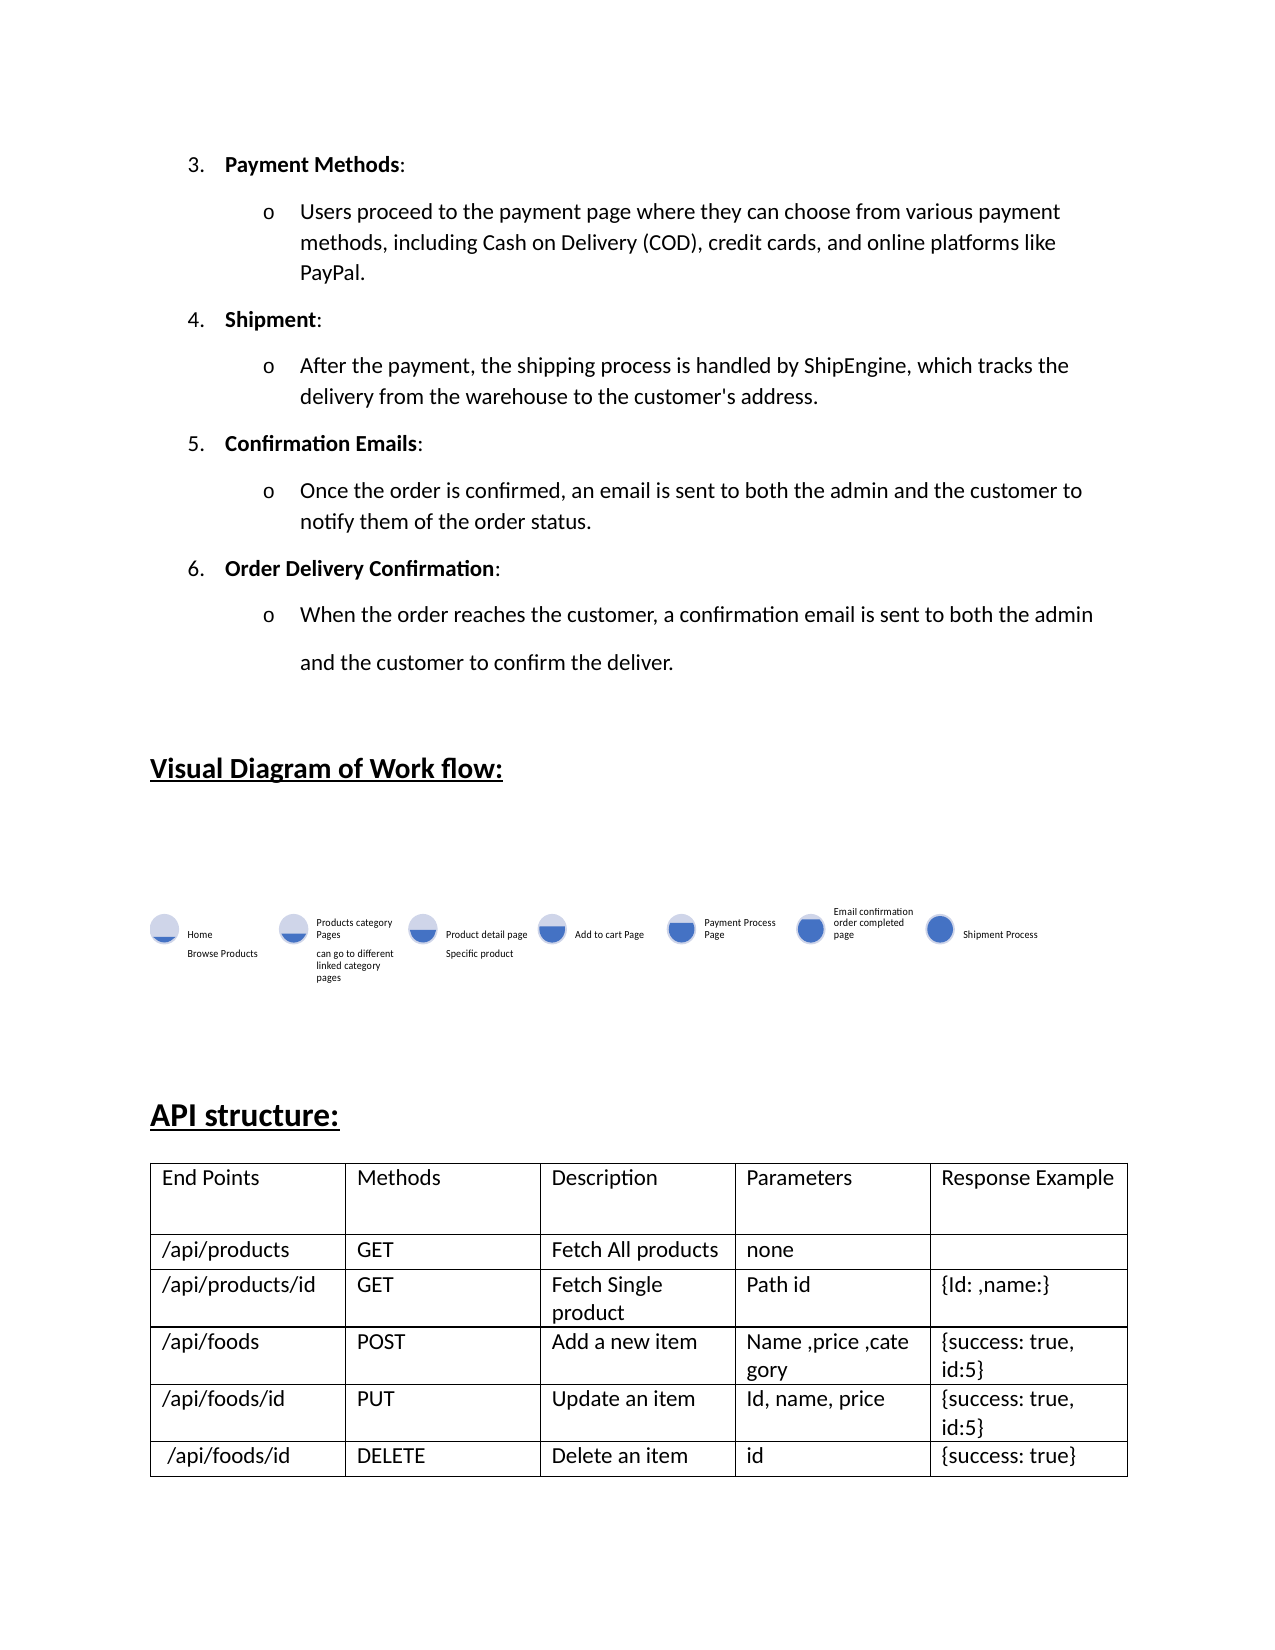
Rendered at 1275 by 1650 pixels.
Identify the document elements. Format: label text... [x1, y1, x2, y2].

table_cell {success: true, id:5} [931, 1328, 1127, 1383]
text API structure: [150, 1094, 1125, 1134]
table_cell none [736, 1235, 930, 1269]
table_cell {success: true, id:5} [931, 1385, 1127, 1441]
list After the payment, the shipping process is handled by ShipEngine, which tracks the delivery from the warehouse to the customer's address. [262, 352, 1125, 410]
table_cell [931, 1235, 1127, 1269]
table_cell DELETE [346, 1442, 540, 1476]
list Order Delivery Confirmation: [187, 554, 1125, 582]
list Confirmation Emails: [187, 429, 1125, 457]
table_cell /api/products [151, 1235, 345, 1269]
table_header Description [541, 1164, 735, 1234]
text and the customer to confirm the deliver. [300, 648, 1125, 676]
table_cell Id, name, price [736, 1385, 930, 1441]
table_header Methods [346, 1164, 540, 1234]
list Once the order is confirmed, an email is sent to both the admin and the customer to notify them of the order status. [262, 476, 1125, 535]
table_cell Fetch Single product [541, 1270, 735, 1326]
table_cell /api/foods/id [151, 1385, 345, 1441]
table_cell {success: true} [931, 1442, 1127, 1476]
list Shipment: [187, 305, 1125, 333]
list Users proceed to the payment page where they can choose from various payment methods, including Cash on Delivery (COD), credit cards, and online platforms like PayPal. [262, 197, 1125, 286]
table_cell Name ,price ,category [736, 1328, 930, 1383]
table_cell {Id: ,name:} [931, 1270, 1127, 1326]
table_cell GET [346, 1235, 540, 1269]
table_cell GET [346, 1270, 540, 1326]
table_cell /api/foods/id [151, 1442, 345, 1476]
table_cell /api/foods [151, 1328, 345, 1383]
table_cell PUT [346, 1385, 540, 1441]
table_cell Fetch All products [541, 1235, 735, 1269]
table_cell Delete an item [541, 1442, 735, 1476]
list When the order reaches the customer, a confirmation email is sent to both the admin [262, 601, 1125, 629]
table_header End Points [151, 1164, 345, 1234]
table_cell Add a new item [541, 1328, 735, 1383]
table_cell Path id [736, 1270, 930, 1326]
text Visual Diagram of Work flow: [150, 750, 1125, 786]
table_cell /api/products/id [151, 1270, 345, 1326]
table_header Response Example [931, 1164, 1127, 1234]
table_cell Update an item [541, 1385, 735, 1441]
table_cell id [736, 1442, 930, 1476]
table_header Parameters [736, 1164, 930, 1234]
list Payment Methods: [187, 150, 1125, 178]
table_cell POST [346, 1328, 540, 1383]
